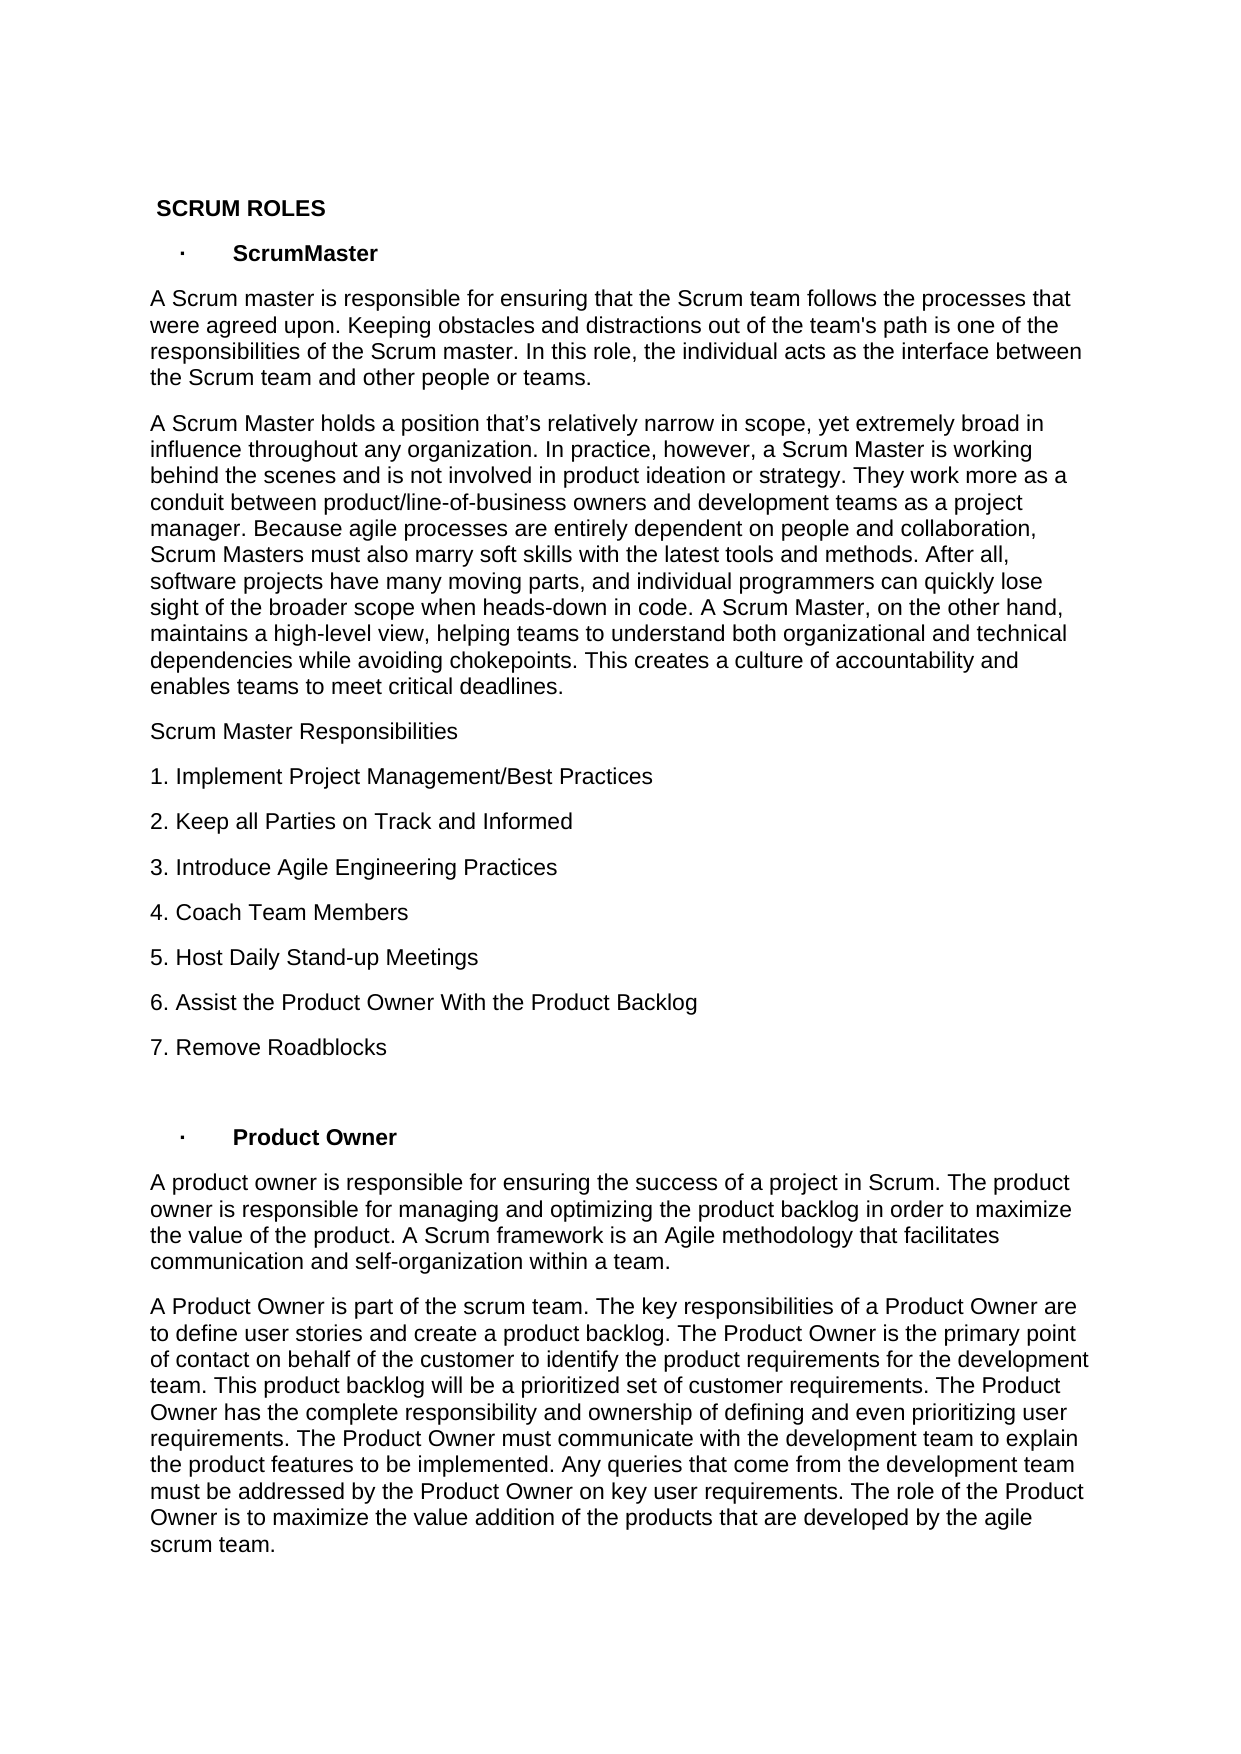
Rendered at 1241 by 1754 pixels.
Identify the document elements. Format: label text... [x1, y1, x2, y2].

text A Product Owner is part of the scrum team. The key responsibilities of a Product Owner are to define user stories and create a product backlog. The Product Owner is the primary point of contact on behalf of the customer to identify the product requirements for the development team. This product backlog will be a prioritized set of customer requirements. The Product Owner has the complete responsibility and ownership of defining and even prioritizing user requirements. The Product Owner must communicate with the development team to explain the product features to be implemented. Any queries that come from the development team must be addressed by the Product Owner on key user requirements. The role of the Product Owner is to maximize the value addition of the products that are developed by the agile scrum team. [150, 1293, 1090, 1557]
text 4. Coach Team Members [150, 898, 1090, 925]
text · Product Owner [179, 1124, 1090, 1150]
text 5. Host Daily Stand-up Meetings [150, 944, 1090, 970]
text SCRUM ROLES [150, 195, 1090, 221]
text A product owner is responsible for ensuring the success of a project in Scrum. The product owner is responsible for managing and optimizing the product backlog in order to maximize the value of the product. A Scrum framework is an Agile methodology that facilitates communication and self-organization within a team. [150, 1169, 1090, 1274]
text 2. Keep all Parties on Track and Informed [150, 808, 1090, 835]
text A Scrum Master holds a position that’s relatively narrow in scope, yet extremely broad in influence throughout any organization. In practice, however, a Scrum Master is working behind the scenes and is not involved in product ideation or strategy. They work more as a conduit between product/line-of-business owners and development teams as a project manager. Because agile processes are entirely dependent on people and collaboration, Scrum Masters must also marry soft skills with the latest tools and methods. After all, software projects have many moving parts, and individual programmers can quickly lose sight of the broader scope when heads-down in code. A Scrum Master, on the other hand, maintains a high-level view, helping teams to understand both organizational and technical dependencies while avoiding chokepoints. This creates a culture of accountability and enables teams to meet critical deadlines. [150, 409, 1090, 699]
text 3. Introduce Agile Engineering Practices [150, 853, 1090, 880]
text 6. Assist the Product Owner With the Product Backlog [150, 989, 1090, 1015]
text A Scrum master is responsible for ensuring that the Scrum team follows the processes that were agreed upon. Keeping obstacles and distractions out of the team's path is one of the responsibilities of the Scrum master. In this role, the individual acts as the interface between the Scrum team and other people or teams. [150, 285, 1090, 391]
text 7. Remove Roadblocks [150, 1034, 1090, 1060]
text Scrum Master Responsibilities [150, 718, 1090, 744]
text 1. Implement Project Management/Best Practices [150, 763, 1090, 789]
text · ScrumMaster [179, 240, 1090, 267]
